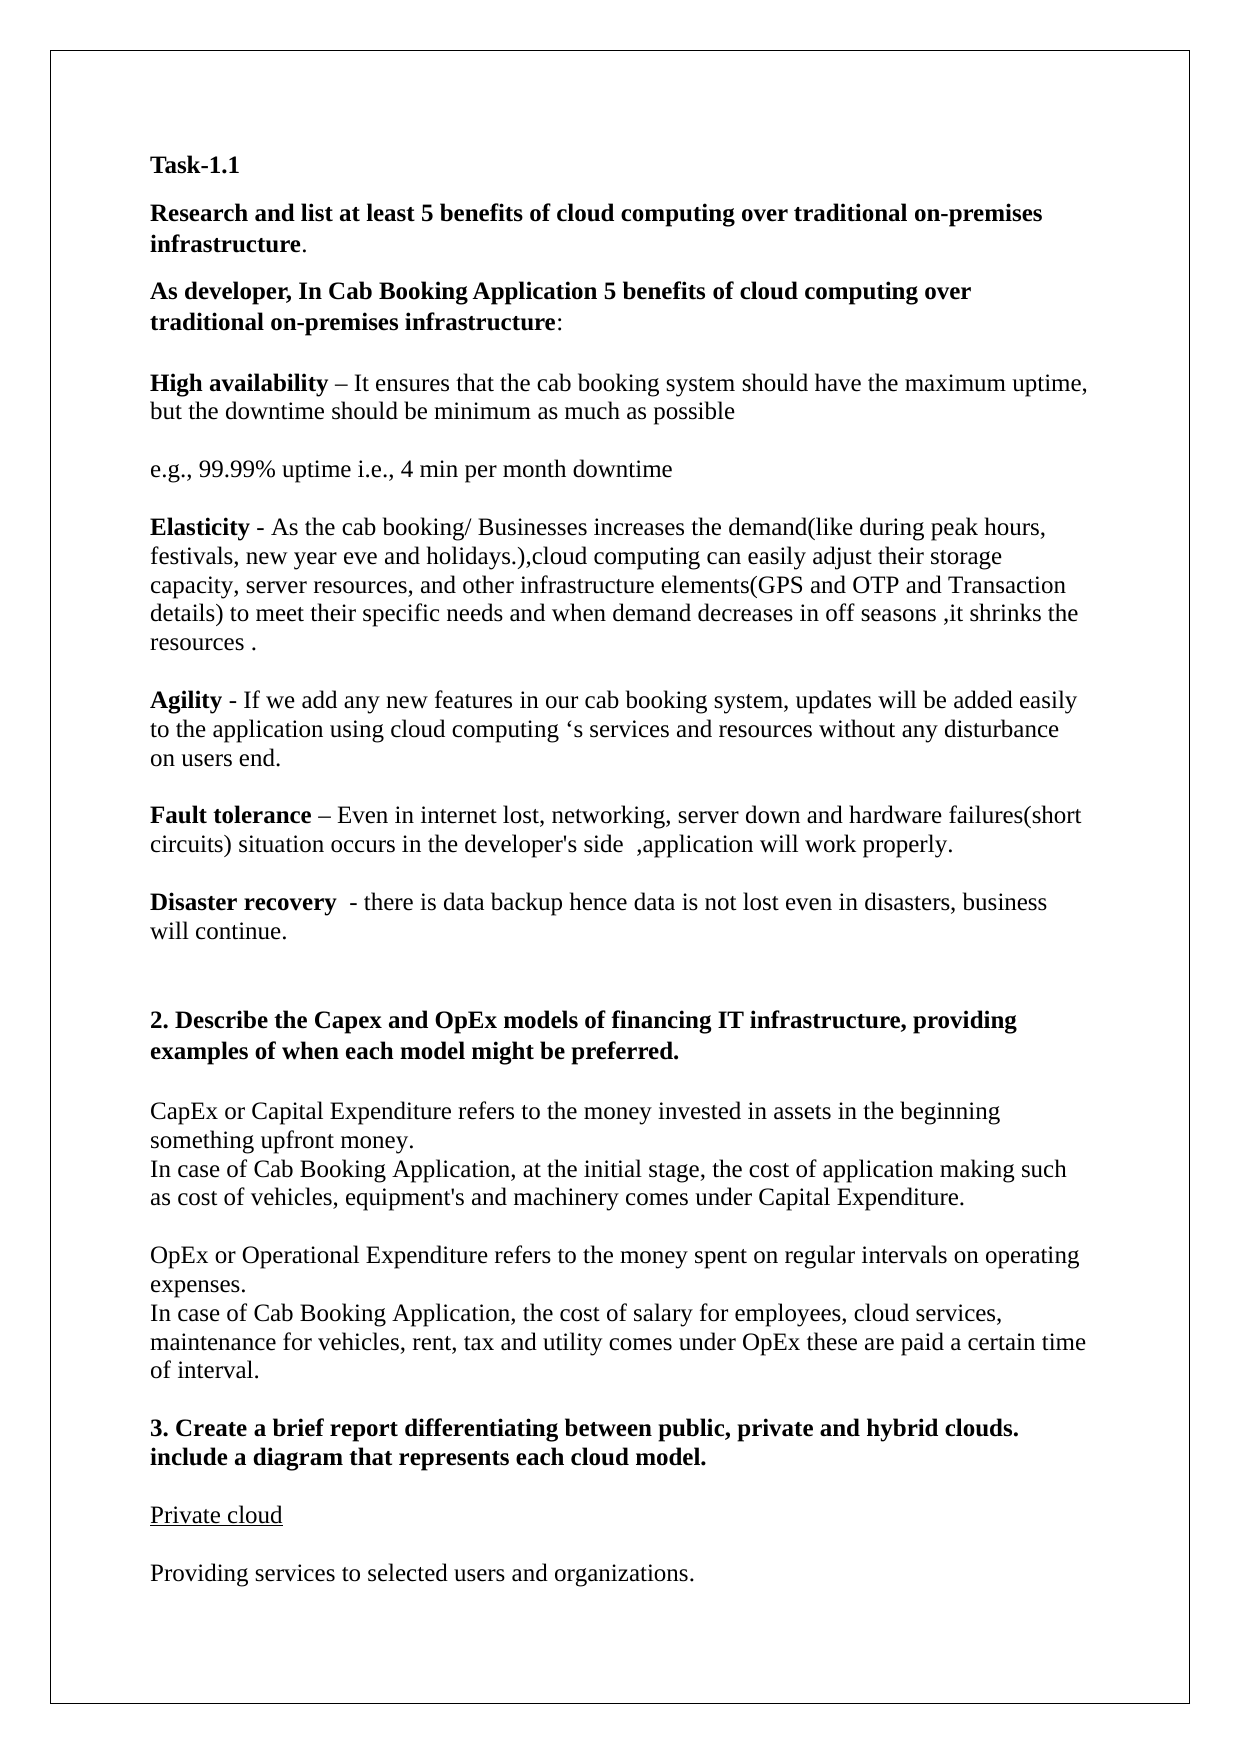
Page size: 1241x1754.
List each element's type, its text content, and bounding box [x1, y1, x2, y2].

text Research and list at least 5 benefits of cloud computing over traditional on-premises infrastructure. [150, 198, 1090, 257]
text Agility - If we add any new features in our cab booking system, updates will be added easily to the application using cloud computing ‘s services and resources without any disturbance on users end. [150, 685, 1090, 771]
text 2. Describe the Capex and OpEx models of financing IT infrastructure, providing examples of when each model might be preferred. [150, 1005, 1090, 1065]
text CapEx or Capital Expenditure refers to the money invested in assets in the beginning something upfront money. In case of Cab Booking Application, at the initial stage, the cost of application making such as cost of vehicles, equipment's and machinery comes under Capital Expenditure. [150, 1096, 1090, 1211]
text Private cloud [150, 1500, 1090, 1529]
text Disaster recovery - there is data backup hence data is not lost even in disasters, business will continue. [150, 887, 1090, 945]
text Providing services to selected users and organizations. [150, 1558, 1090, 1587]
text Elasticity - As the cab booking/ Businesses increases the demand(like during peak hours, festivals, new year eve and holidays.),cloud computing can easily adjust their storage capacity, server resources, and other infrastructure elements(GPS and OTP and Transaction details) to meet their specific needs and when demand decreases in off seasons ,it shrinks the resources . [150, 512, 1090, 656]
text As developer, In Cab Booking Application 5 benefits of cloud computing over traditional on-premises infrastructure: [150, 276, 1090, 336]
text OpEx or Operational Expenditure refers to the money spent on regular intervals on operating expenses. In case of Cab Booking Application, the cost of salary for employees, cloud services, maintenance for vehicles, rent, tax and utility comes under OpEx these are paid a certain time of interval. [150, 1240, 1090, 1384]
text 3. Create a brief report differentiating between public, private and hybrid clouds. include a diagram that represents each cloud model. [150, 1413, 1090, 1471]
text High availability – It ensures that the cab booking system should have the maximum uptime, but the downtime should be minimum as much as possible [150, 368, 1090, 425]
text Task-1.1 [150, 150, 1090, 179]
text Fault tolerance – Even in internet lost, networking, server down and hardware failures(short circuits) situation occurs in the developer's side ,application will work properly. [150, 801, 1090, 858]
text e.g., 99.99% uptime i.e., 4 min per month downtime [150, 454, 1090, 483]
